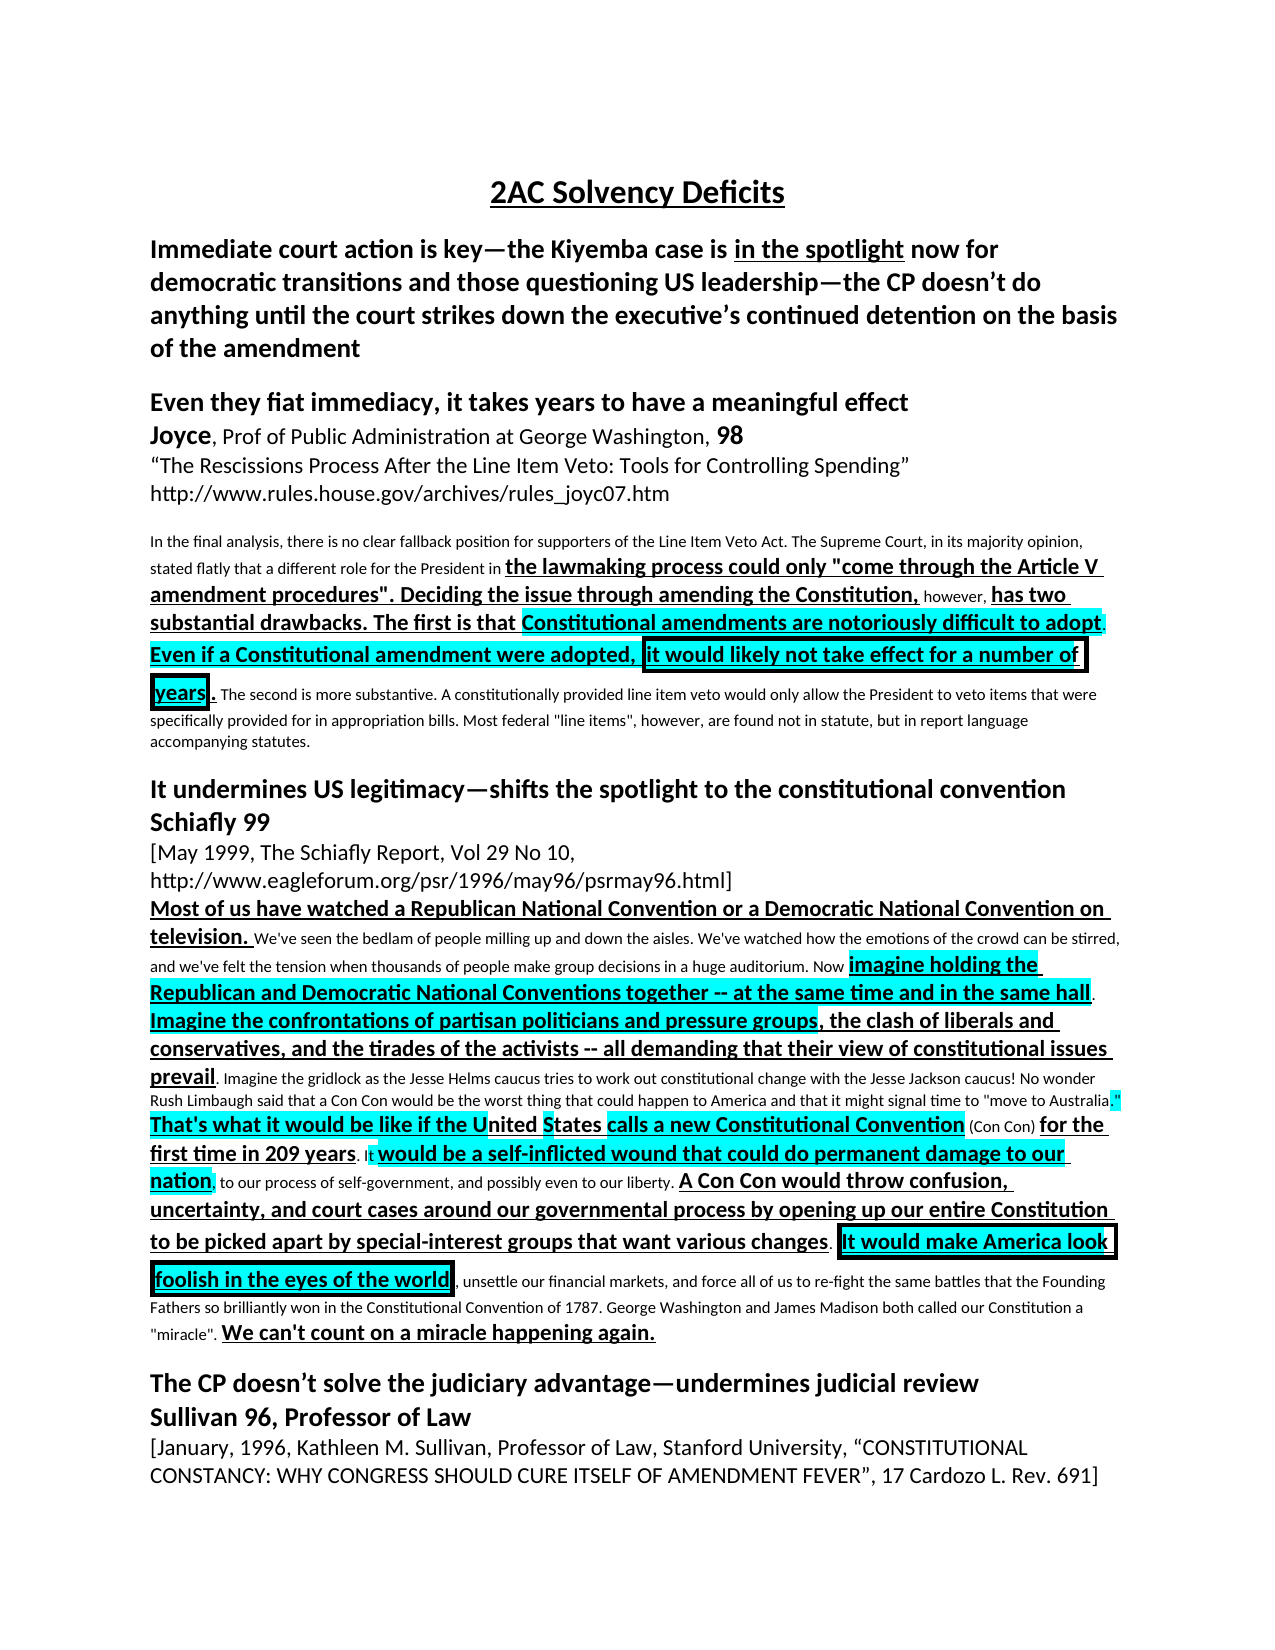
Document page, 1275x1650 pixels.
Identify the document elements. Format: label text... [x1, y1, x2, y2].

text [January, 1996, Kathleen M. Sullivan, Professor of Law, Stanford University, “CONSTITUTIONAL CONSTANCY: WHY CONGRESS SHOULD CURE ITSELF OF AMENDMENT FEVER”, 17 Cardozo L. Rev. 691] [150, 1433, 1125, 1489]
text Joyce, Prof of Public Administration at George Washington, 98 [150, 418, 1125, 451]
subtitle 2AC Solvency Deficits [150, 171, 1125, 212]
subtitle Immediate court action is key—the Kiyemba case is in the spotlight now for democratic transitions and those questioning US leadership—the CP doesn’t do anything until the court strikes down the executive’s continued detention on the basis of the amendment [150, 232, 1125, 364]
text Sullivan 96, Professor of Law [150, 1400, 1125, 1433]
subtitle The CP doesn’t solve the judiciary advantage—undermines judicial review [150, 1367, 1125, 1400]
text Most of us have watched a Republican National Convention or a Democratic National Convention on television. We've seen the bedlam of people milling up and down the aisles. We've watched how the emotions of the crowd can be stirred, and we've felt the tension when thousands of people make group decisions in a huge auditorium. Now imagine holding the Republican and Democratic National Conventions together -- at the same time and in the same hall. Imagine the confrontations of partisan politicians and pressure groups, the clash of liberals and conservatives, and the tirades of the activists -- all demanding that their view of constitutional issues prevail. Imagine the gridlock as the Jesse Helms caucus tries to work out constitutional change with the Jesse Jackson caucus! No wonder Rush Limbaugh said that a Con Con would be the worst thing that could happen to America and that it might signal time to "move to Australia." That's what it would be like if the United States calls a new Constitutional Convention (Con Con) for the first time in 209 years. It would be a self-inflicted wound that could do permanent damage to our nation, to our process of self-government, and possibly even to our liberty. A Con Con would throw confusion, uncertainty, and court cases around our governmental process by opening up our entire Constitution to be picked apart by special-interest groups that want various changes. It would make America look foolish in the eyes of the world, unsettle our financial markets, and force all of us to re-fight the same battles that the Founding Fathers so brilliantly won in the Constitutional Convention of 1787. George Washington and James Madison both called our Constitution a "miracle". We can't count on a miracle happening again. [150, 894, 1125, 1346]
text “The Rescissions Process After the Line Item Veto: Tools for Controlling Spending” [150, 451, 1125, 479]
text In the final analysis, there is no clear fallback position for supporters of the Line Item Veto Act. The Supreme Court, in its majority opinion, stated flatly that a different role for the President in the lawmaking process could only "come through the Article V amendment procedures". Deciding the issue through amending the Constitution, however, has two substantial drawbacks. The first is that Constitutional amendments are notoriously difficult to adopt. Even if a Constitutional amendment were adopted, it would likely not take effect for a number of years. The second is more substantive. A constitutionally provided line item veto would only allow the President to veto items that were specifically provided for in appropriation bills. Most federal "line items", however, are found not in statute, but in report language accompanying statutes. [150, 531, 1125, 751]
text http://www.rules.house.gov/archives/rules_joyc07.htm [150, 479, 1125, 507]
text [May 1999, The Schiafly Report, Vol 29 No 10, http://www.eagleforum.org/psr/1996/may96/psrmay96.html] [150, 838, 1125, 894]
subtitle It undermines US legitimacy—shifts the spotlight to the constitutional convention [150, 772, 1125, 805]
subtitle Even they fiat immediacy, it takes years to have a meaningful effect [150, 385, 1125, 418]
text Schiafly 99 [150, 805, 1125, 838]
